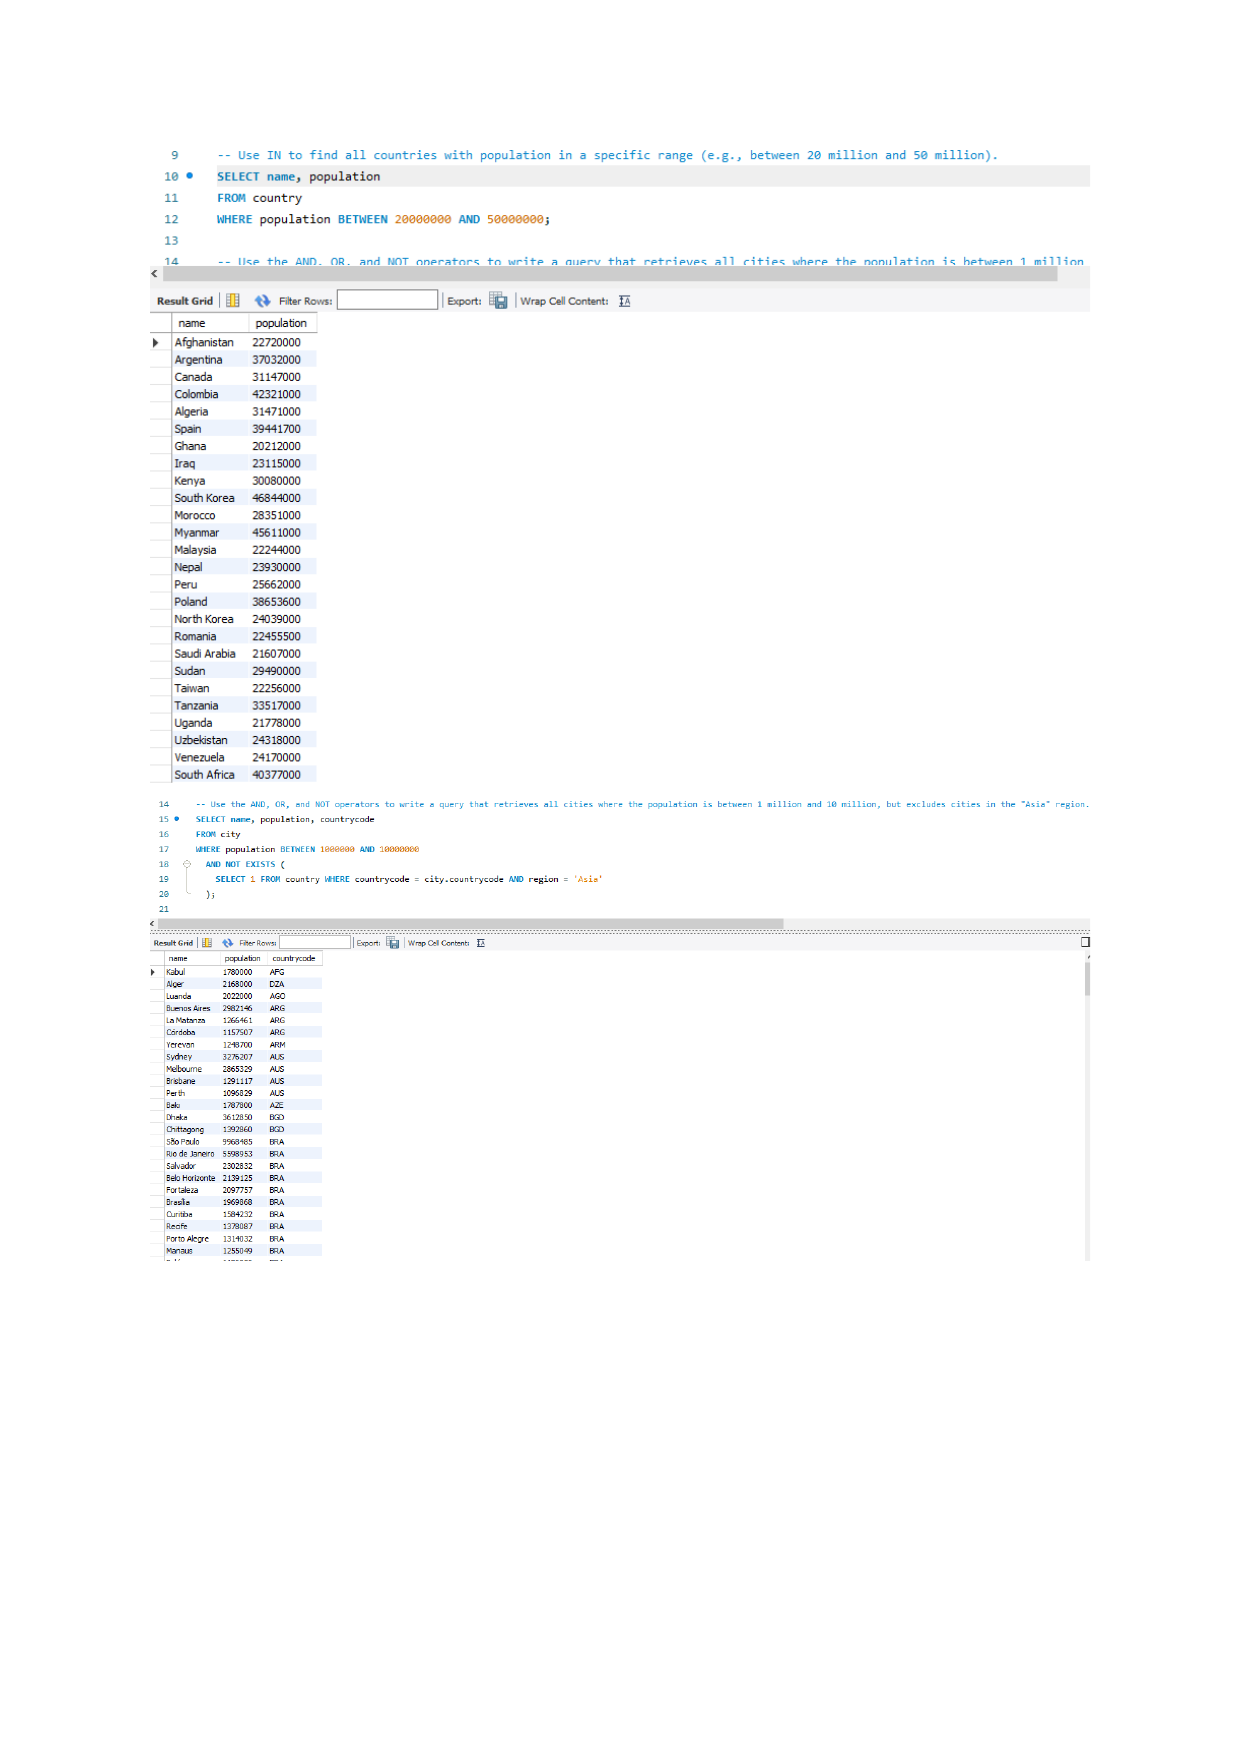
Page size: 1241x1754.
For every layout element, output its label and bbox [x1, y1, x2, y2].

picture [150, 150, 1091, 796]
picture [150, 799, 1091, 1261]
